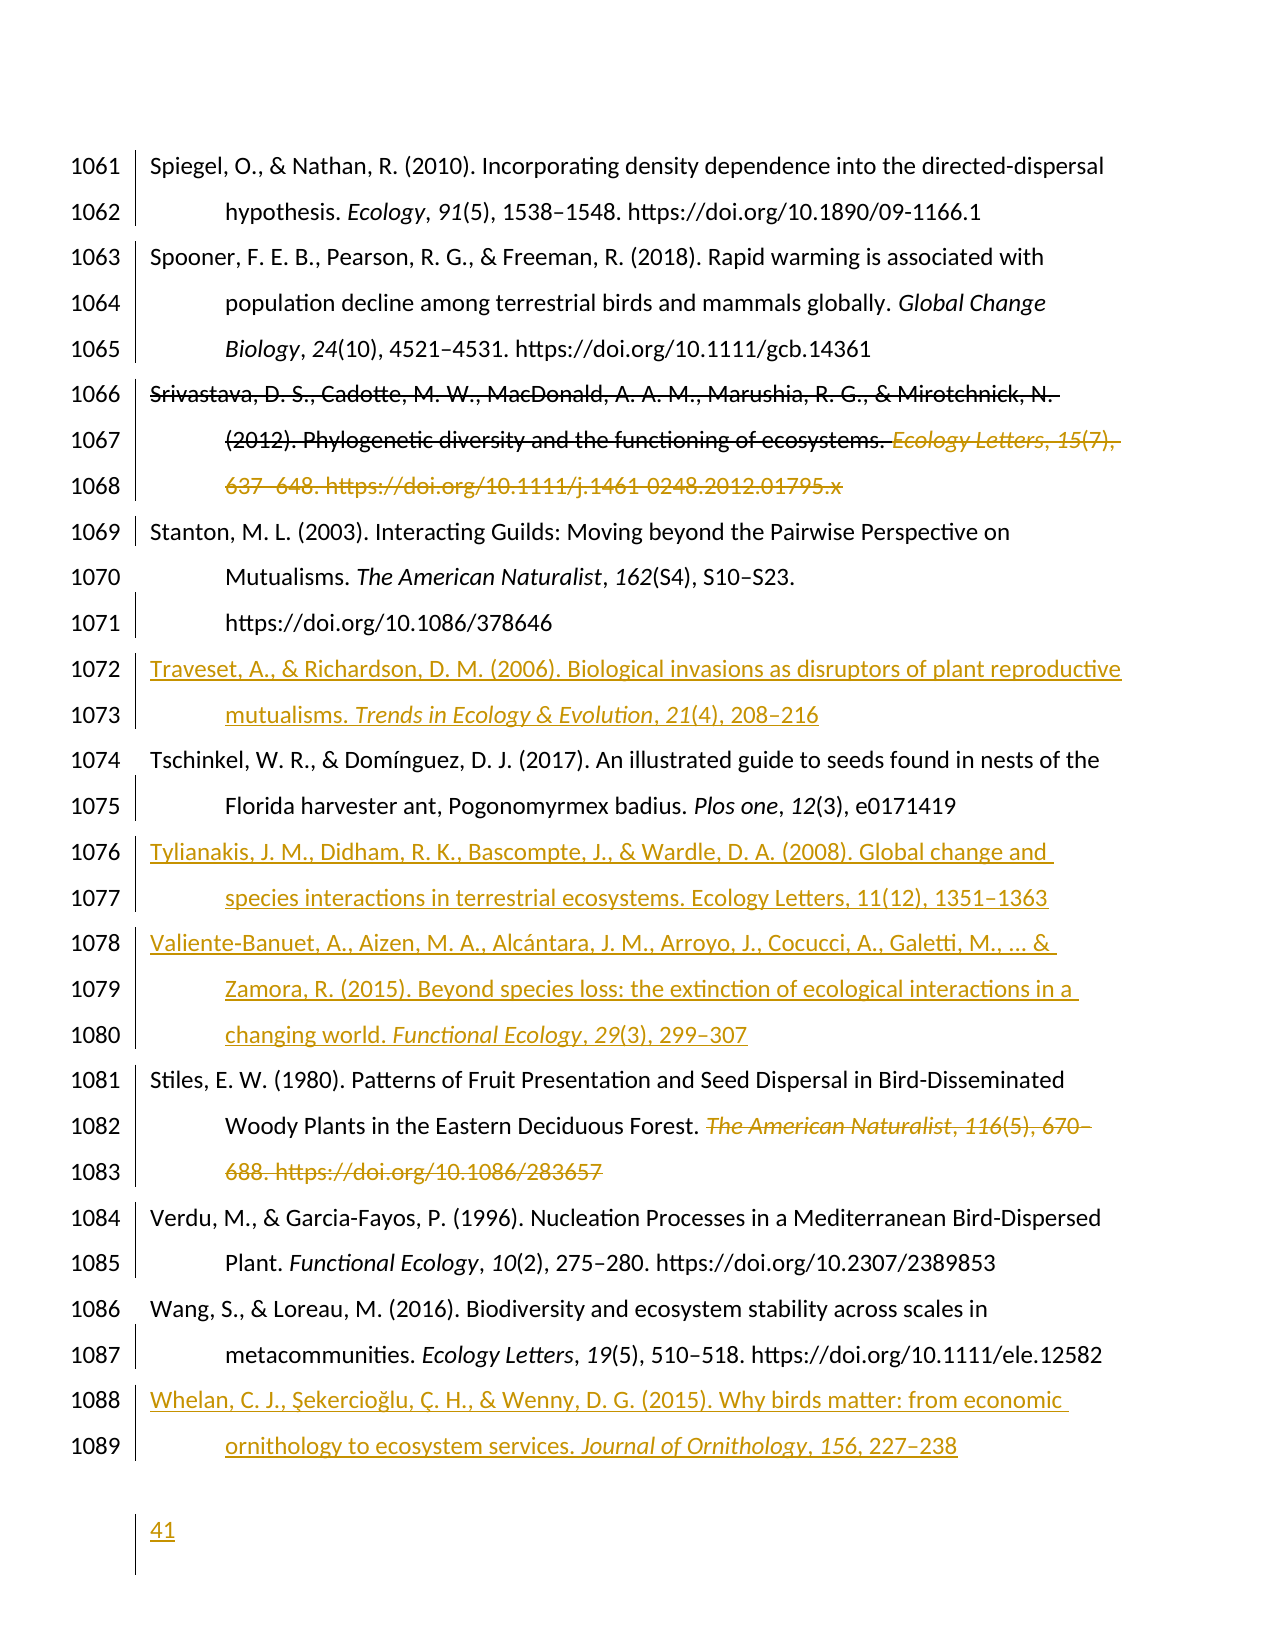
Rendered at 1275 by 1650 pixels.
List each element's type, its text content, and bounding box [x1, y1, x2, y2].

text Tschinkel, W. R., & Domínguez, D. J. (2017). An illustrated guide to seeds found in nests of the Florida harvester ant, Pogonomyrmex badius. Plos one, 12(3), e0171419 [150, 744, 1125, 821]
text Stanton, M. L. (2003). Interacting Guilds: Moving beyond the Pairwise Perspective on Mutualisms. The American Naturalist, 162(S4), S10–S23. https://doi.org/10.1086/378646 [150, 516, 1125, 638]
text Wang, S., & Loreau, M. (2016). Biodiversity and ecosystem stability across scales in metacommunities. Ecology Letters, 19(5), 510–518. https://doi.org/10.1111/ele.12582 [150, 1293, 1125, 1369]
text Verdu, M., & Garcia-Fayos, P. (1996). Nucleation Processes in a Mediterranean Bird-Dispersed Plant. Functional Ecology, 10(2), 275–280. https://doi.org/10.2307/2389853 [150, 1202, 1125, 1278]
text Spiegel, O., & Nathan, R. (2010). Incorporating density dependence into the directed-dispersal hypothesis. Ecology, 91(5), 1538–1548. https://doi.org/10.1890/09-1166.1 [150, 150, 1125, 226]
text Spooner, F. E. B., Pearson, R. G., & Freeman, R. (2018). Rapid warming is associated with population decline among terrestrial birds and mammals globally. Global Change Biology, 24(10), 4521–4531. https://doi.org/10.1111/gcb.14361 [150, 241, 1125, 363]
